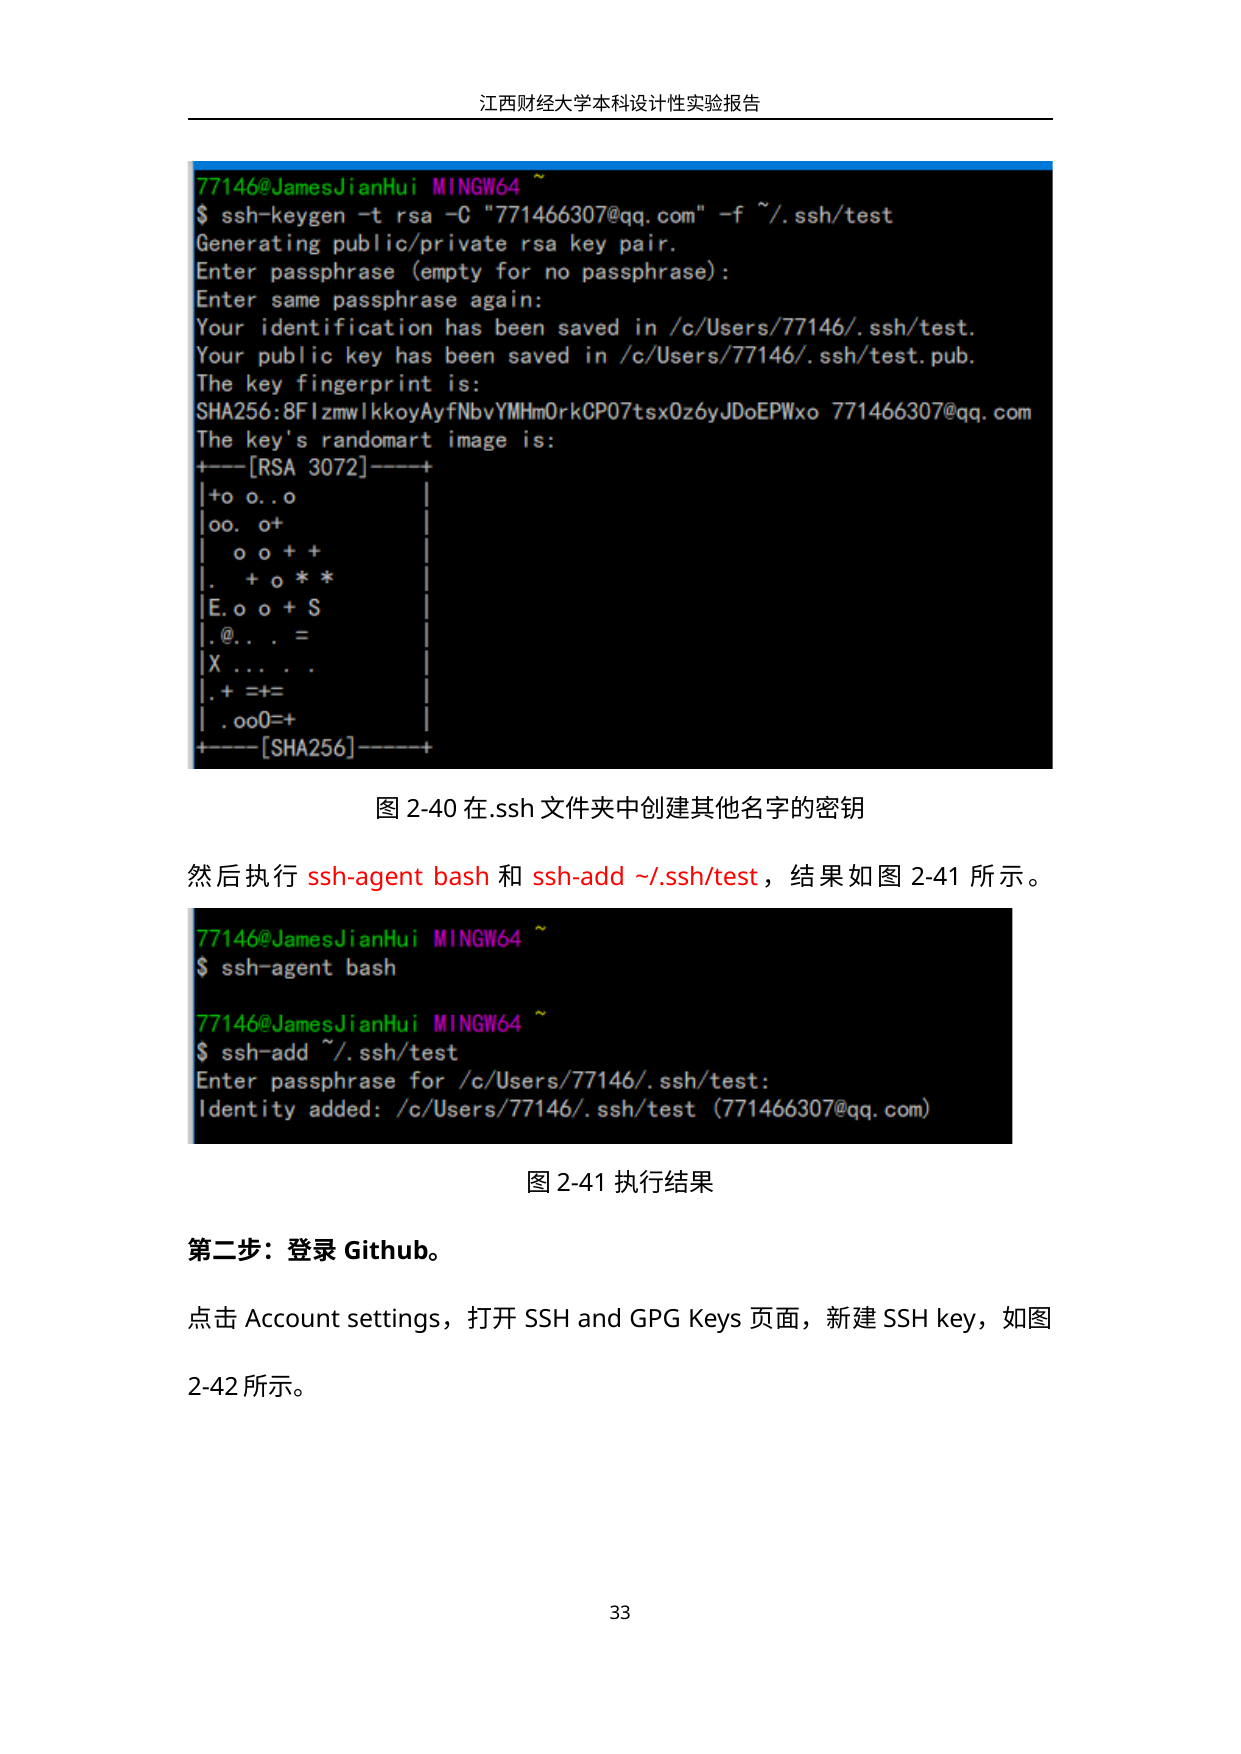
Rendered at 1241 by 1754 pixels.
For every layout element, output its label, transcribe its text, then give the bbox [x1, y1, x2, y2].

text 第二步：登录 Github。 [187, 1214, 1053, 1282]
text 点击 Account settings，打开 SSH and GPG Keys 页面，新建SSH key，如图2-42所示。 [187, 1282, 1053, 1418]
picture [187, 908, 1013, 1144]
text 图 2-40 在.ssh文件夹中创建其他名字的密钥 [187, 773, 1053, 841]
picture [187, 161, 1053, 769]
text 图2-41 执行结果 [187, 1146, 1053, 1214]
